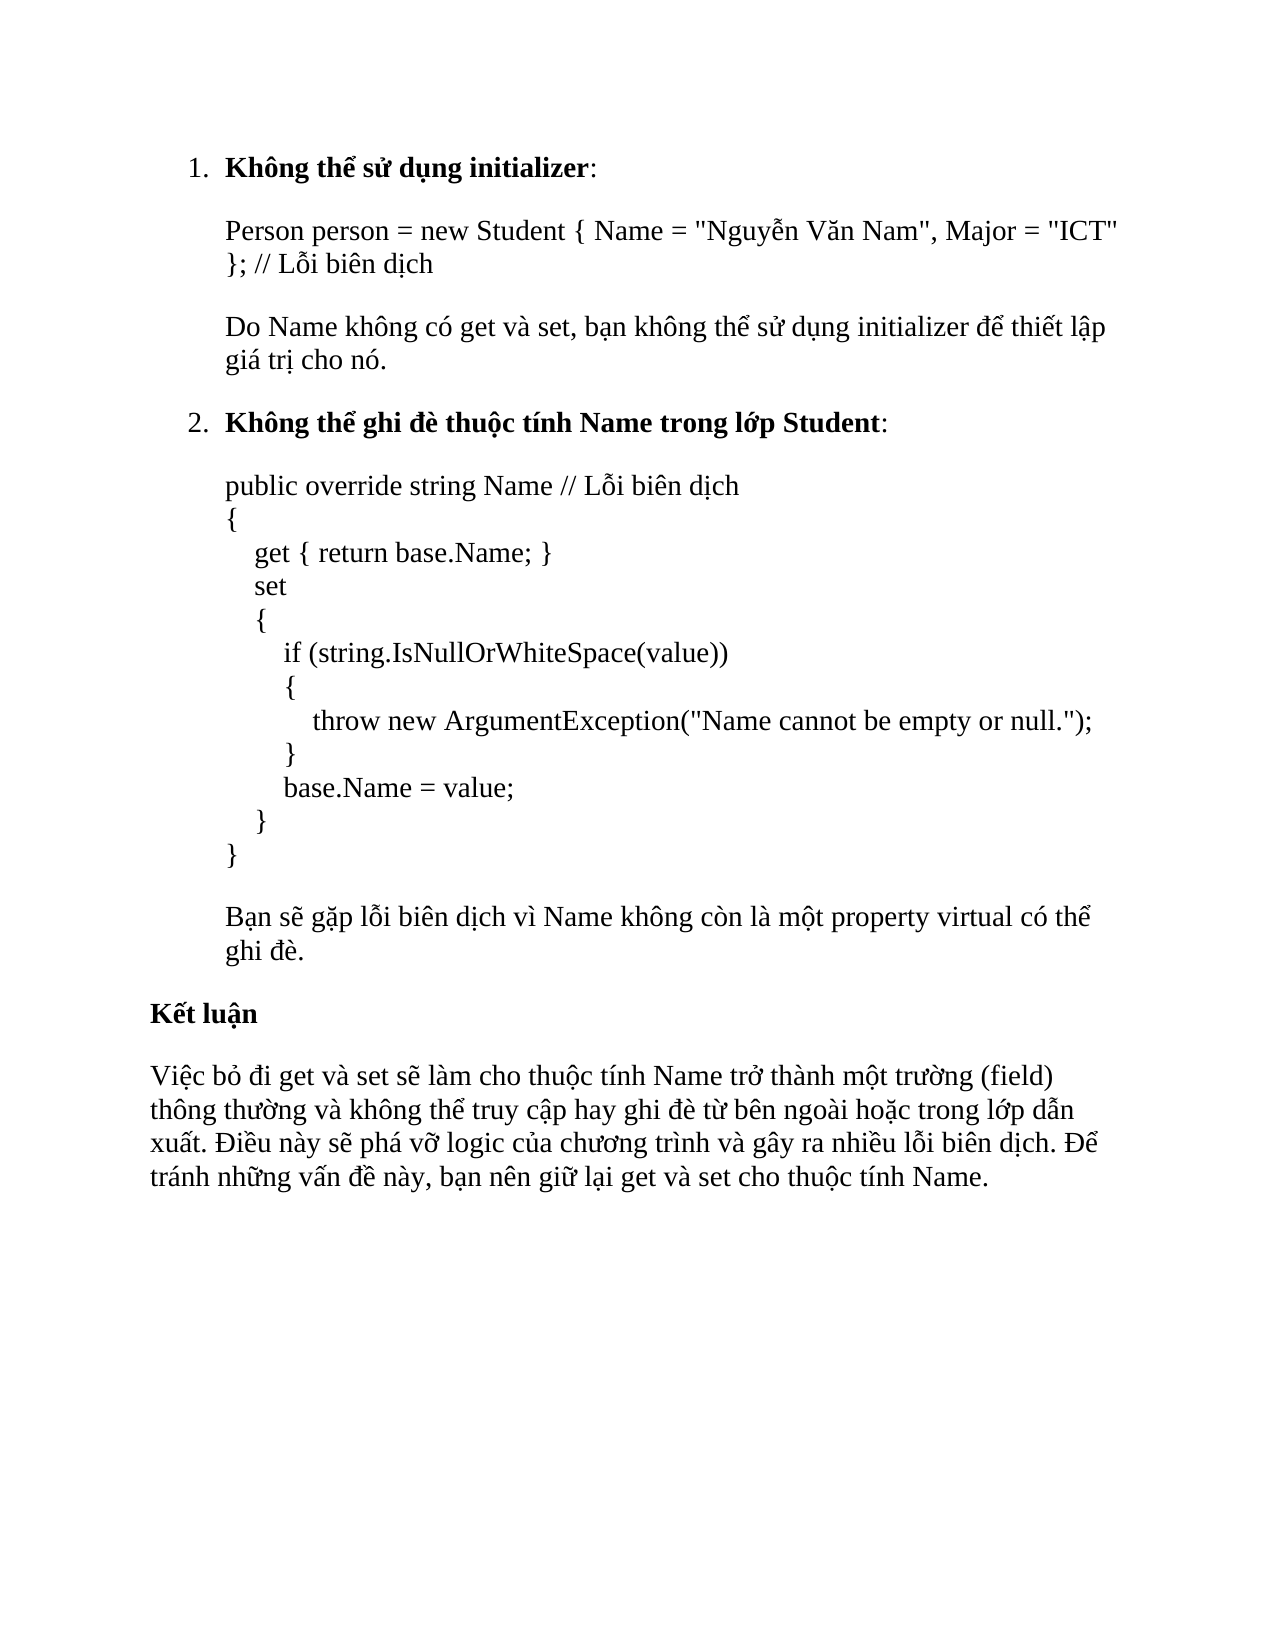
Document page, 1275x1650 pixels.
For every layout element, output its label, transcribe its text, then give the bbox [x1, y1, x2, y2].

text } [225, 803, 1125, 837]
list Không thể ghi đè thuộc tính Name trong lớp Student: [187, 405, 1125, 439]
text public override string Name // Lỗi biên dịch [225, 468, 1125, 501]
text Việc bỏ đi get và set sẽ làm cho thuộc tính Name trở thành một trường (field) thông thường và không thể truy cập hay ghi đè từ bên ngoài hoặc trong lớp dẫn xuất. Điều này sẽ phá vỡ logic của chương trình và gây ra nhiều lỗi biên dịch. Để tránh những vấn đề này, bạn nên giữ lại get và set cho thuộc tính Name. [150, 1058, 1125, 1193]
text Do Name không có get và set, bạn không thể sử dụng initializer để thiết lập giá trị cho nó. [225, 309, 1125, 376]
text Person person = new Student { Name = "Nguyễn Văn Nam", Major = "ICT" }; // Lỗi biên dịch [225, 213, 1125, 280]
text { [225, 669, 1125, 703]
text { [225, 602, 1125, 636]
text if (string.IsNullOrWhiteSpace(value)) [225, 636, 1125, 669]
text Bạn sẽ gặp lỗi biên dịch vì Name không còn là một property virtual có thể ghi đè. [225, 899, 1125, 967]
text base.Name = value; [225, 770, 1125, 803]
text get { return base.Name; } [225, 535, 1125, 568]
text throw new ArgumentException("Name cannot be empty or null."); [225, 703, 1125, 736]
list Không thể sử dụng initializer: [187, 150, 1125, 183]
text } [225, 736, 1125, 770]
text } [225, 837, 1125, 870]
text Kết luận [150, 996, 1125, 1029]
text { [225, 501, 1125, 535]
text set [225, 568, 1125, 602]
